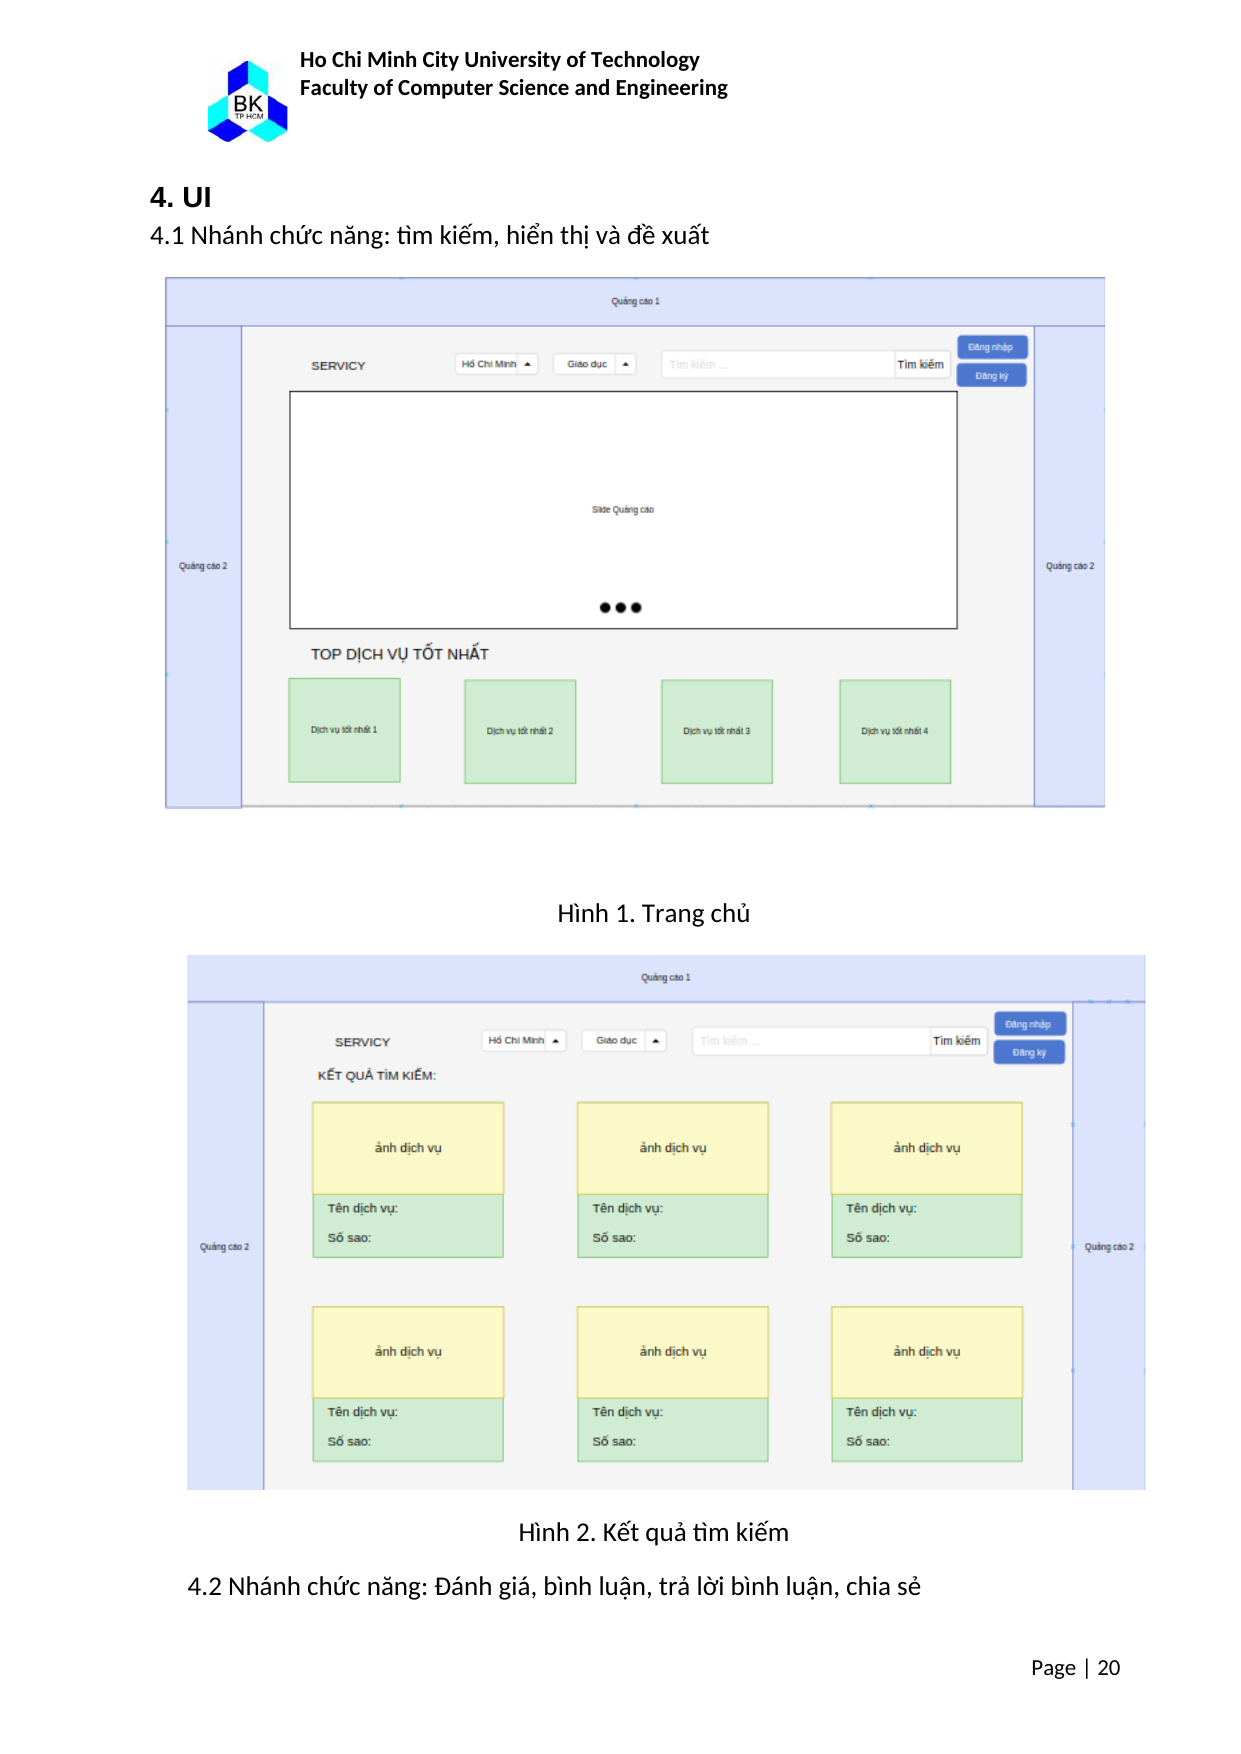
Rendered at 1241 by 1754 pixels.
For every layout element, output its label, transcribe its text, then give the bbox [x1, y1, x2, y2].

picture [165, 277, 1106, 809]
text Hình 1. Trang chủ [187, 896, 1120, 929]
picture [187, 955, 1146, 1490]
text 4.1 Nhánh chức năng: tìm kiếm, hiển thị và đề xuất [150, 218, 1120, 252]
text 4.2 Nhánh chức năng: Đánh giá, bình luận, trả lời bình luận, chia sẻ [187, 1569, 1120, 1602]
subtitle 4. UI [150, 180, 1120, 213]
picture [207, 61, 288, 142]
text Hình 2. Kết quả tìm kiếm [187, 1515, 1120, 1548]
